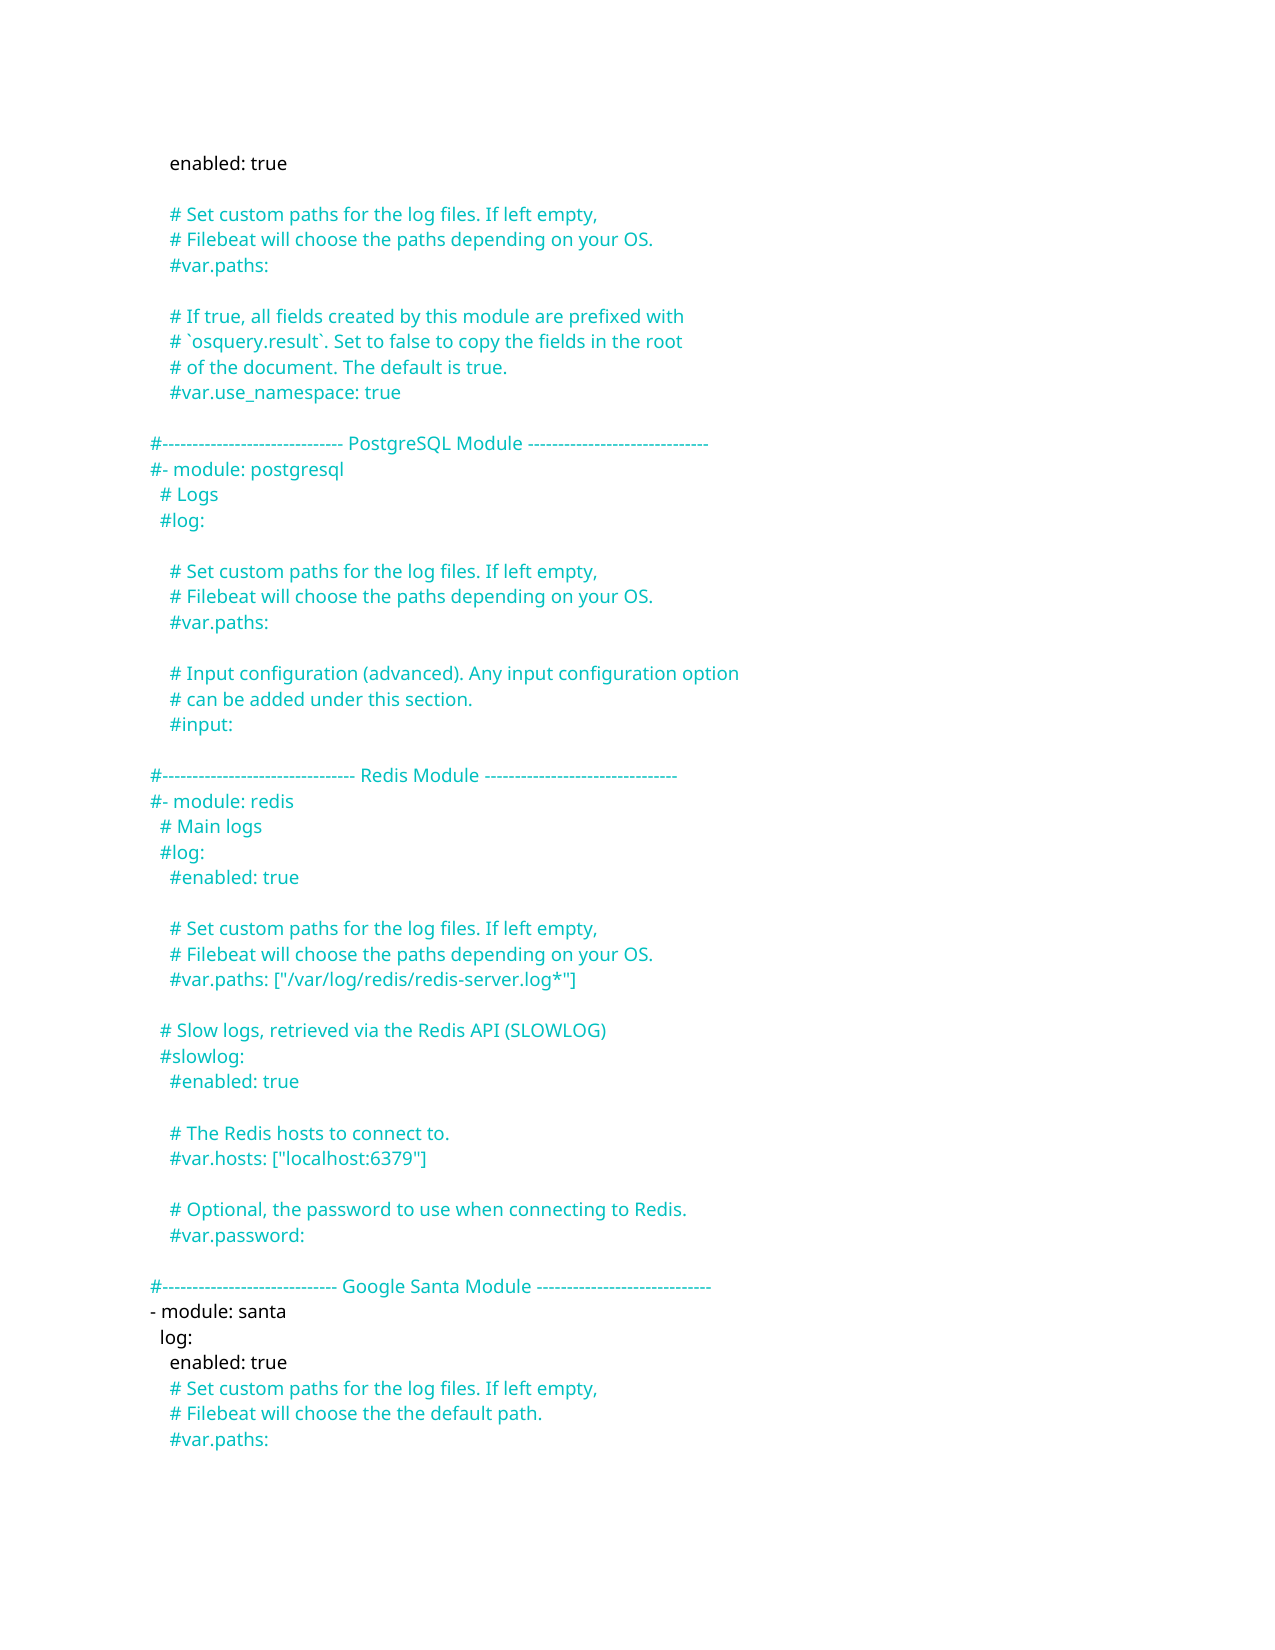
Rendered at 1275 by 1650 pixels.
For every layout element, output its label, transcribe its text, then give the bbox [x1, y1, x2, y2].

text #enabled: true [150, 864, 1125, 890]
text # Filebeat will choose the paths depending on your OS. [150, 584, 1125, 609]
text # can be added under this section. [150, 686, 1125, 711]
text # of the document. The default is true. [150, 354, 1125, 380]
text #input: [150, 711, 1125, 737]
text #var.paths: [150, 609, 1125, 635]
text # Set custom paths for the log files. If left empty, [150, 558, 1125, 584]
text enabled: true [150, 150, 1125, 176]
text log: [150, 1324, 1125, 1349]
text # Set custom paths for the log files. If left empty, [150, 201, 1125, 227]
text # Filebeat will choose the paths depending on your OS. [150, 227, 1125, 252]
text #log: [150, 507, 1125, 533]
text #var.use_namespace: true [150, 380, 1125, 405]
text # Input configuration (advanced). Any input configuration option [150, 660, 1125, 686]
text # Slow logs, retrieved via the Redis API (SLOWLOG) [150, 1018, 1125, 1043]
text # Main logs [150, 813, 1125, 839]
text #var.hosts: ["localhost:6379"] [150, 1145, 1125, 1171]
text # Set custom paths for the log files. If left empty, [150, 916, 1125, 941]
text #-------------------------------- Redis Module -------------------------------- [150, 762, 1125, 788]
text #----------------------------- Google Santa Module ----------------------------- [150, 1273, 1125, 1298]
text #var.paths: ["/var/log/redis/redis-server.log*"] [150, 967, 1125, 992]
text #------------------------------ PostgreSQL Module ------------------------------ [150, 431, 1125, 456]
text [150, 1375, 1125, 1401]
text # Optional, the password to use when connecting to Redis. [150, 1196, 1125, 1222]
text # `osquery.result`. Set to false to copy the fields in the root [150, 329, 1125, 354]
text #var.password: [150, 1222, 1125, 1247]
text # Logs [150, 482, 1125, 507]
text # Filebeat will choose the paths depending on your OS. [150, 941, 1125, 967]
text # If true, all fields created by this module are prefixed with [150, 303, 1125, 329]
text # The Redis hosts to connect to. [150, 1120, 1125, 1145]
text #enabled: true [150, 1069, 1125, 1094]
text - module: santa [150, 1298, 1125, 1324]
text enabled: true [150, 1349, 1125, 1375]
text #slowlog: [150, 1043, 1125, 1069]
text #- module: postgresql [150, 456, 1125, 482]
text #var.paths: [150, 1426, 1125, 1452]
text # Filebeat will choose the the default path. [150, 1401, 1125, 1426]
text #- module: redis [150, 788, 1125, 813]
text #var.paths: [150, 252, 1125, 278]
text #log: [150, 839, 1125, 864]
